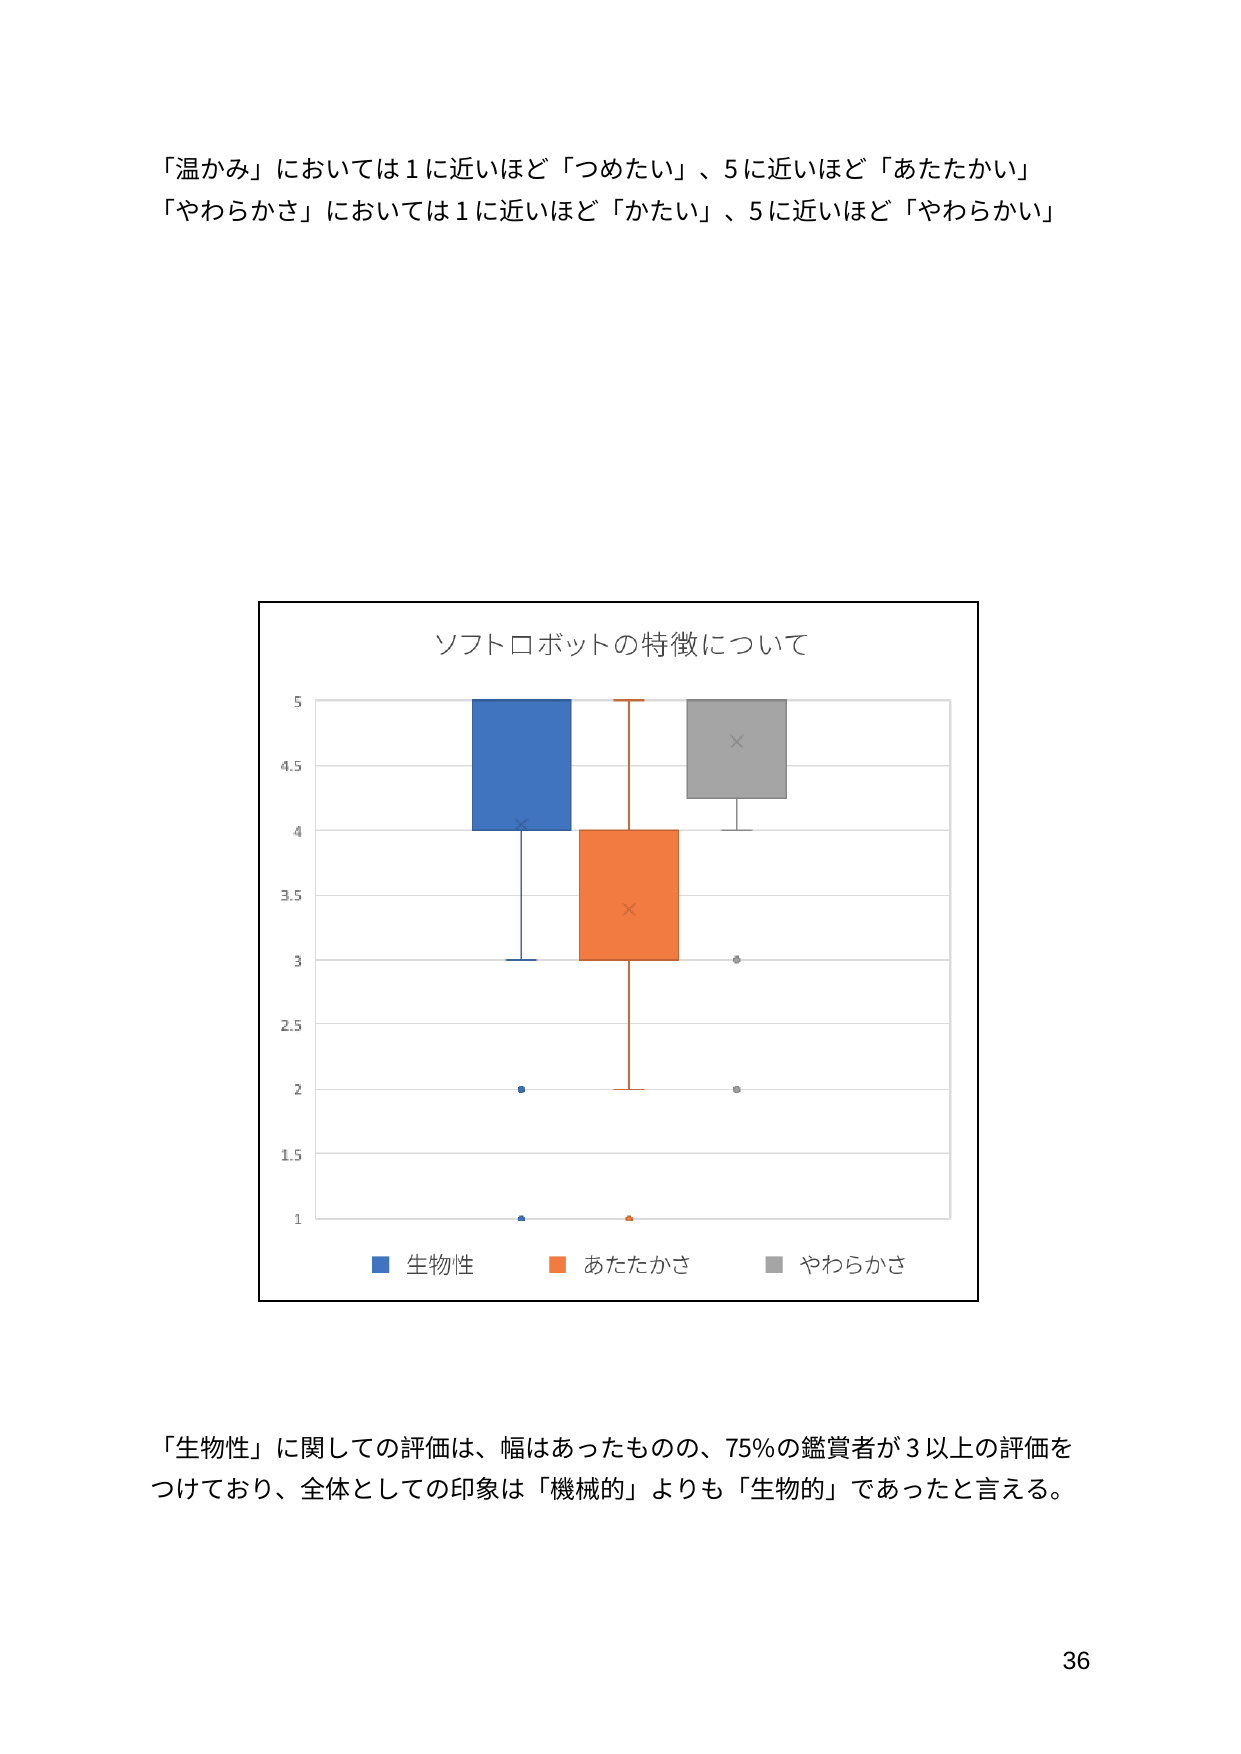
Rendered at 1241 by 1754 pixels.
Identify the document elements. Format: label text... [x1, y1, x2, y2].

text 「やわらかさ」においては1に近いほど「かたい」、5に近いほど「やわらかい」 [150, 192, 1090, 228]
text 「温かみ」においては1に近いほど「つめたい」、5に近いほど「あたたかい」 [150, 150, 1090, 186]
text 「生物性」に関しての評価は、幅はあったものの、75%の鑑賞者が3以上の評価をつけており、全体としての印象は「機械的」よりも「生物的」であったと言える。 [150, 1428, 1090, 1506]
picture [260, 603, 977, 1300]
